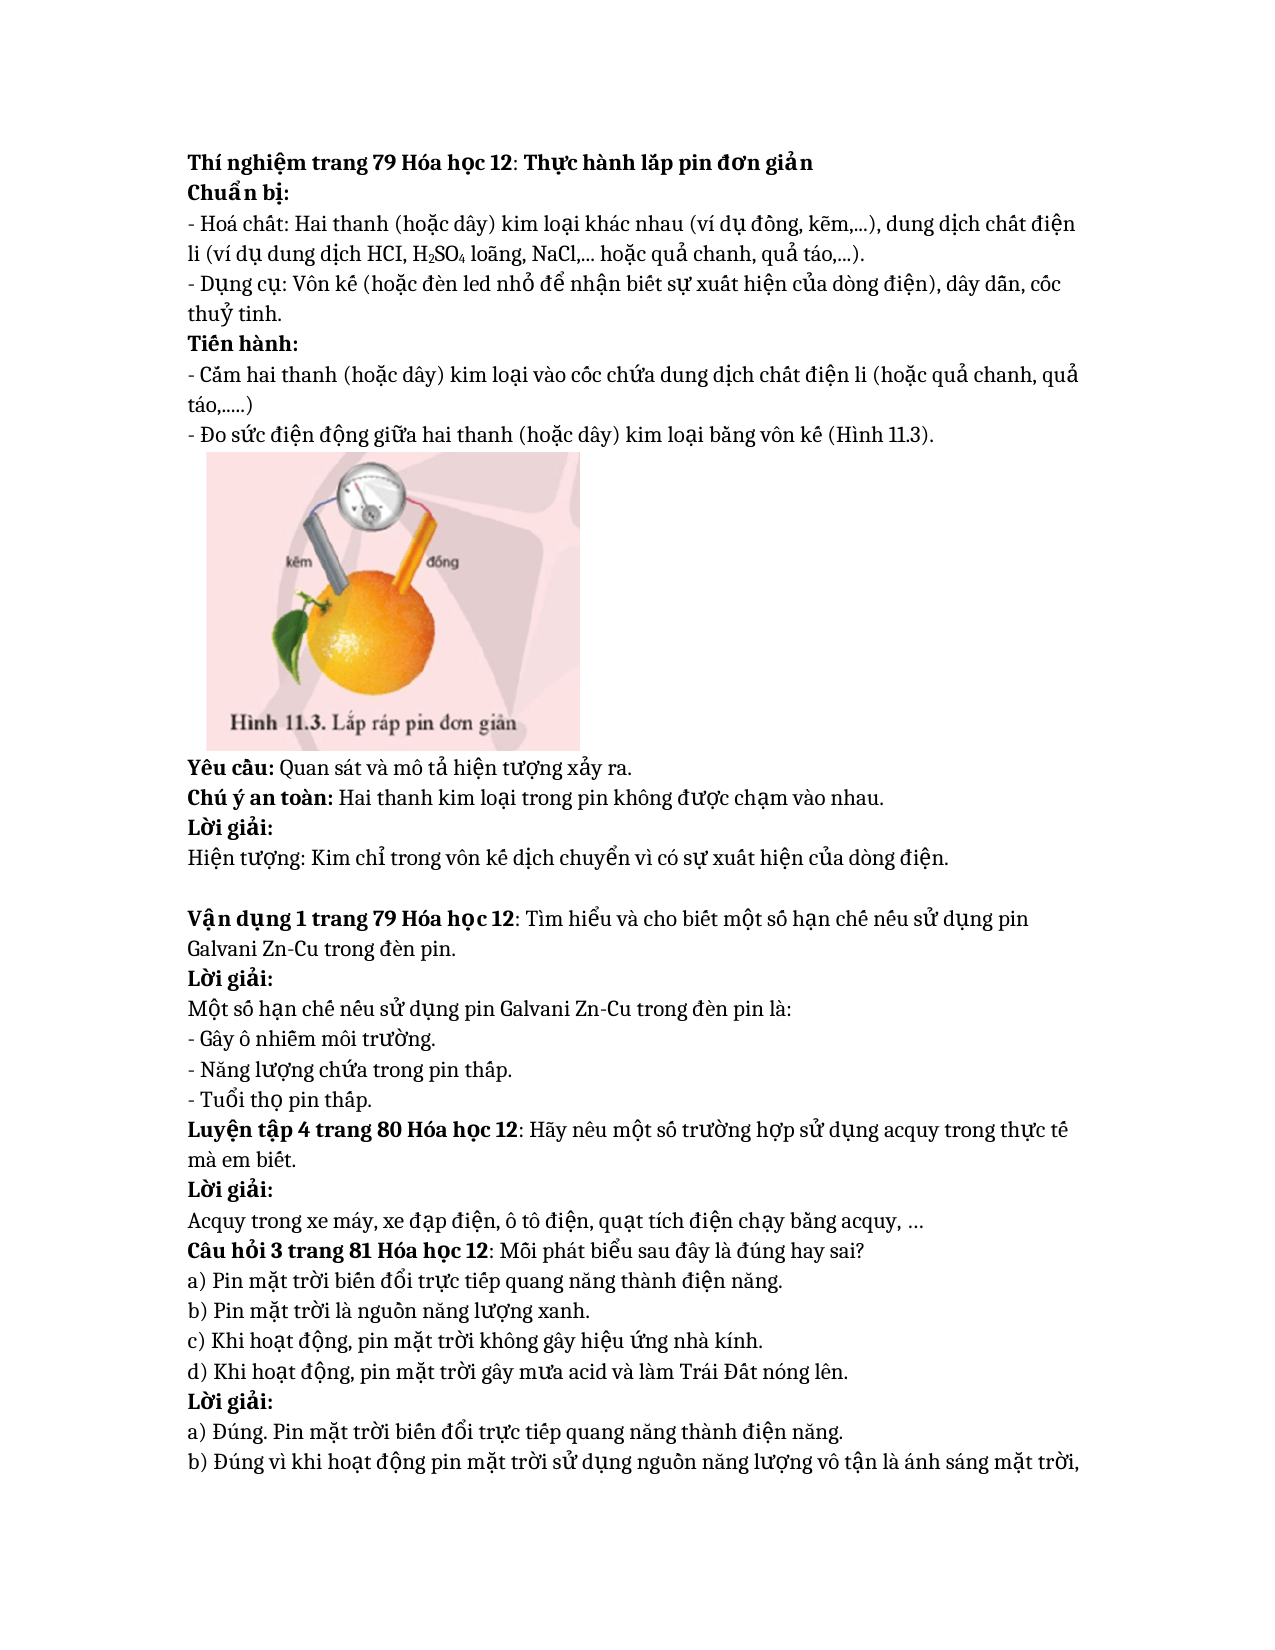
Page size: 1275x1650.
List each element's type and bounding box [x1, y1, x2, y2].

picture [206, 452, 580, 751]
text [187, 150, 1087, 1476]
